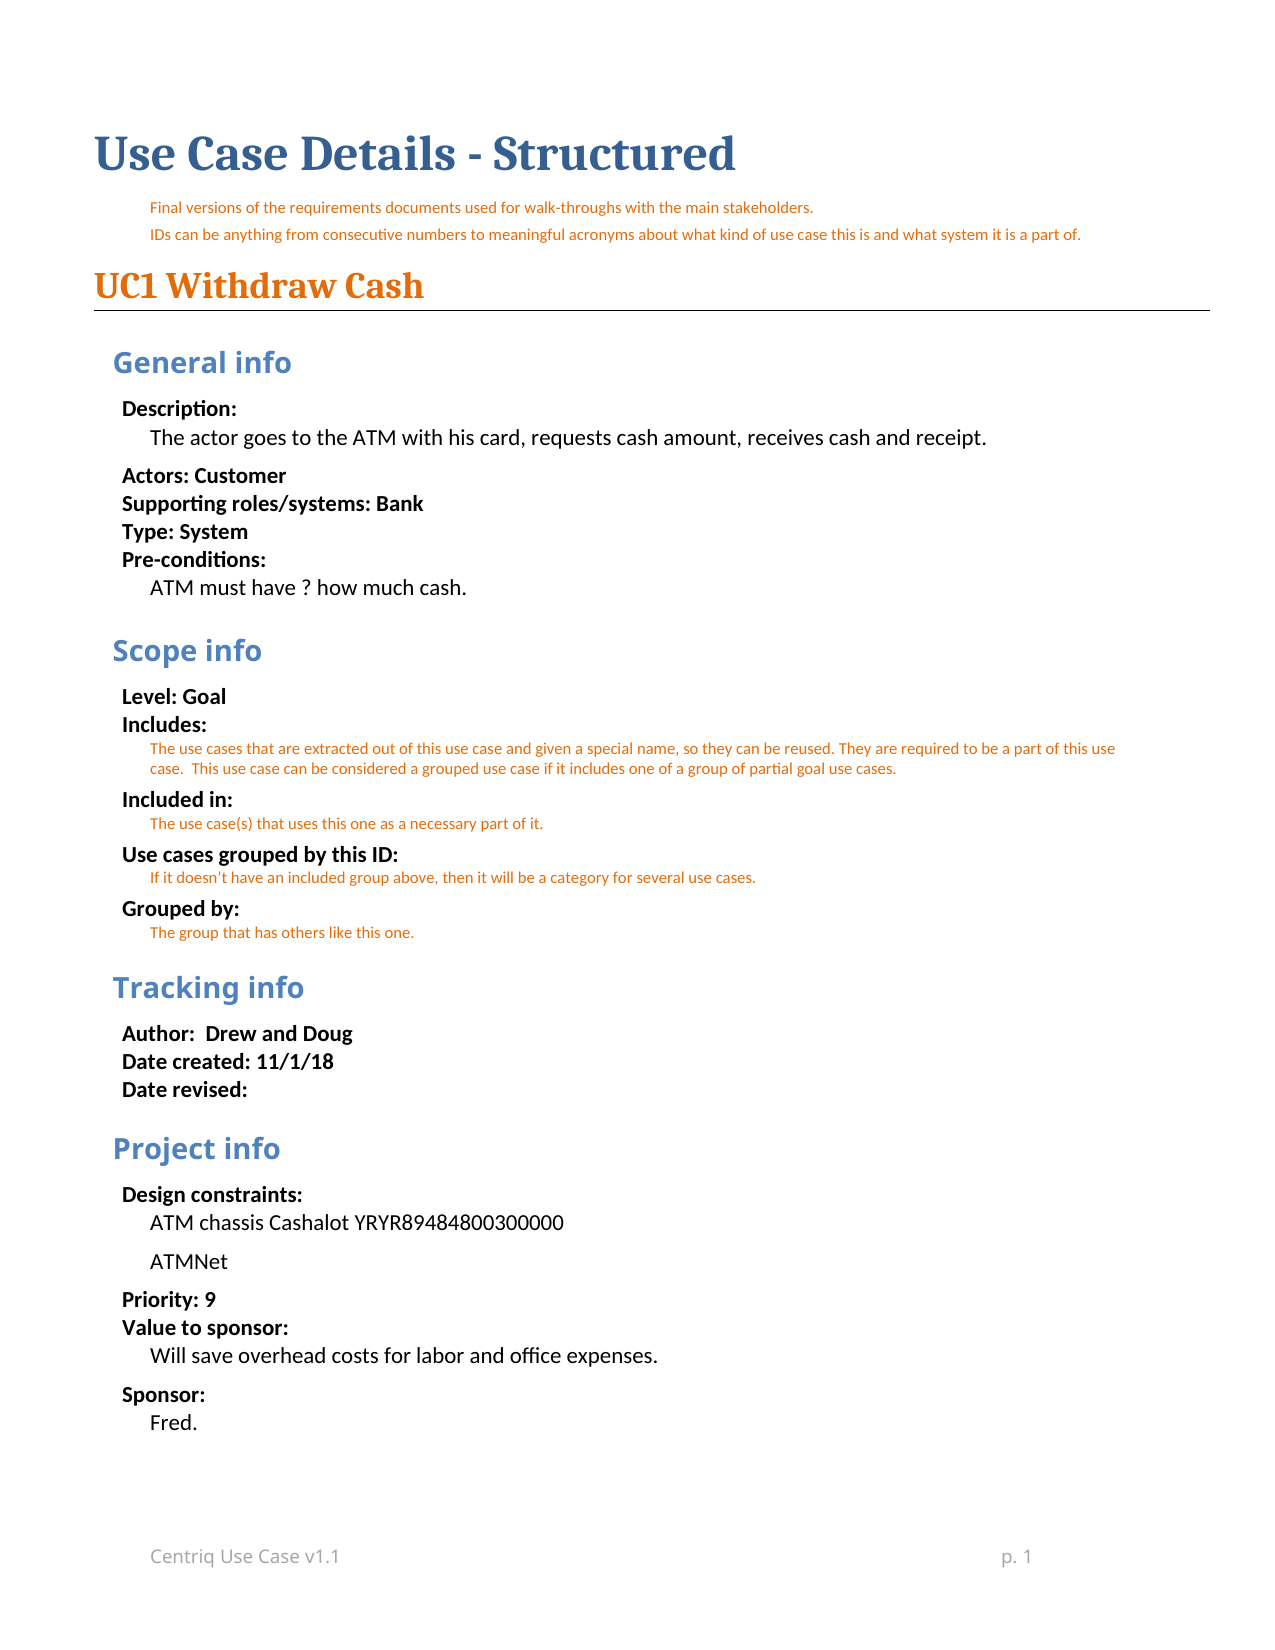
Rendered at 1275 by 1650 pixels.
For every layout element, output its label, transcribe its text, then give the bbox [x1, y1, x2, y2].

subtitle Date revised: [122, 1076, 1136, 1103]
subtitle Priority: 9 [122, 1285, 1136, 1313]
subtitle Author: Drew and Doug [122, 1019, 1136, 1047]
text Will save overhead costs for labor and office expenses. [150, 1341, 1136, 1369]
subtitle UC1 Withdraw Cash [94, 265, 1210, 310]
subtitle Level: Goal [122, 682, 1136, 710]
text ATMNet [150, 1247, 1136, 1275]
text Final versions of the requirements documents used for walk-throughs with the main stakeholders. [150, 197, 1136, 218]
subtitle Supporting roles/systems: Bank [122, 489, 1136, 517]
subtitle Actors: Customer [122, 461, 1136, 489]
subtitle Description: [122, 394, 1136, 423]
text The use cases that are extracted out of this use case and given a special name, so they can be reused. They are required to be a part of this use case. This use case can be considered a grouped use case if it includes one of a group of partial goal use cases. [150, 738, 1136, 779]
subtitle Included in: [122, 785, 1136, 813]
text If it doesn’t have an included group above, then it will be a category for several use cases. [150, 868, 1136, 888]
subtitle Sponsor: [122, 1380, 1136, 1408]
subtitle Tracking info [112, 968, 1136, 1007]
subtitle Use cases grouped by this ID: [122, 840, 1136, 868]
text The use case(s) that uses this one as a necessary part of it. [150, 813, 1136, 833]
subtitle Includes: [122, 710, 1136, 738]
subtitle Type: System [122, 517, 1136, 545]
subtitle Value to sponsor: [122, 1313, 1136, 1341]
text The actor goes to the ATM with his card, requests cash amount, receives cash and receipt. [150, 423, 1136, 451]
text ATM chassis Cashalot YRYR89484800300000 [150, 1208, 1136, 1236]
subtitle Scope info [112, 630, 1136, 670]
subtitle Pre-conditions: [122, 545, 1136, 573]
subtitle Project info [112, 1128, 1136, 1168]
subtitle Design constraints: [122, 1180, 1136, 1208]
text Fred. [150, 1408, 1136, 1436]
subtitle Use Case Details - Structured [94, 125, 1136, 182]
text ATM must have ? how much cash. [150, 573, 1136, 601]
text The group that has others like this one. [150, 922, 1136, 943]
subtitle General info [112, 343, 1136, 382]
text IDs can be anything from consecutive numbers to meaningful acronyms about what kind of use case this is and what system it is a part of. [150, 224, 1136, 244]
subtitle Grouped by: [122, 894, 1136, 922]
subtitle Date created: 11/1/18 [122, 1047, 1136, 1076]
